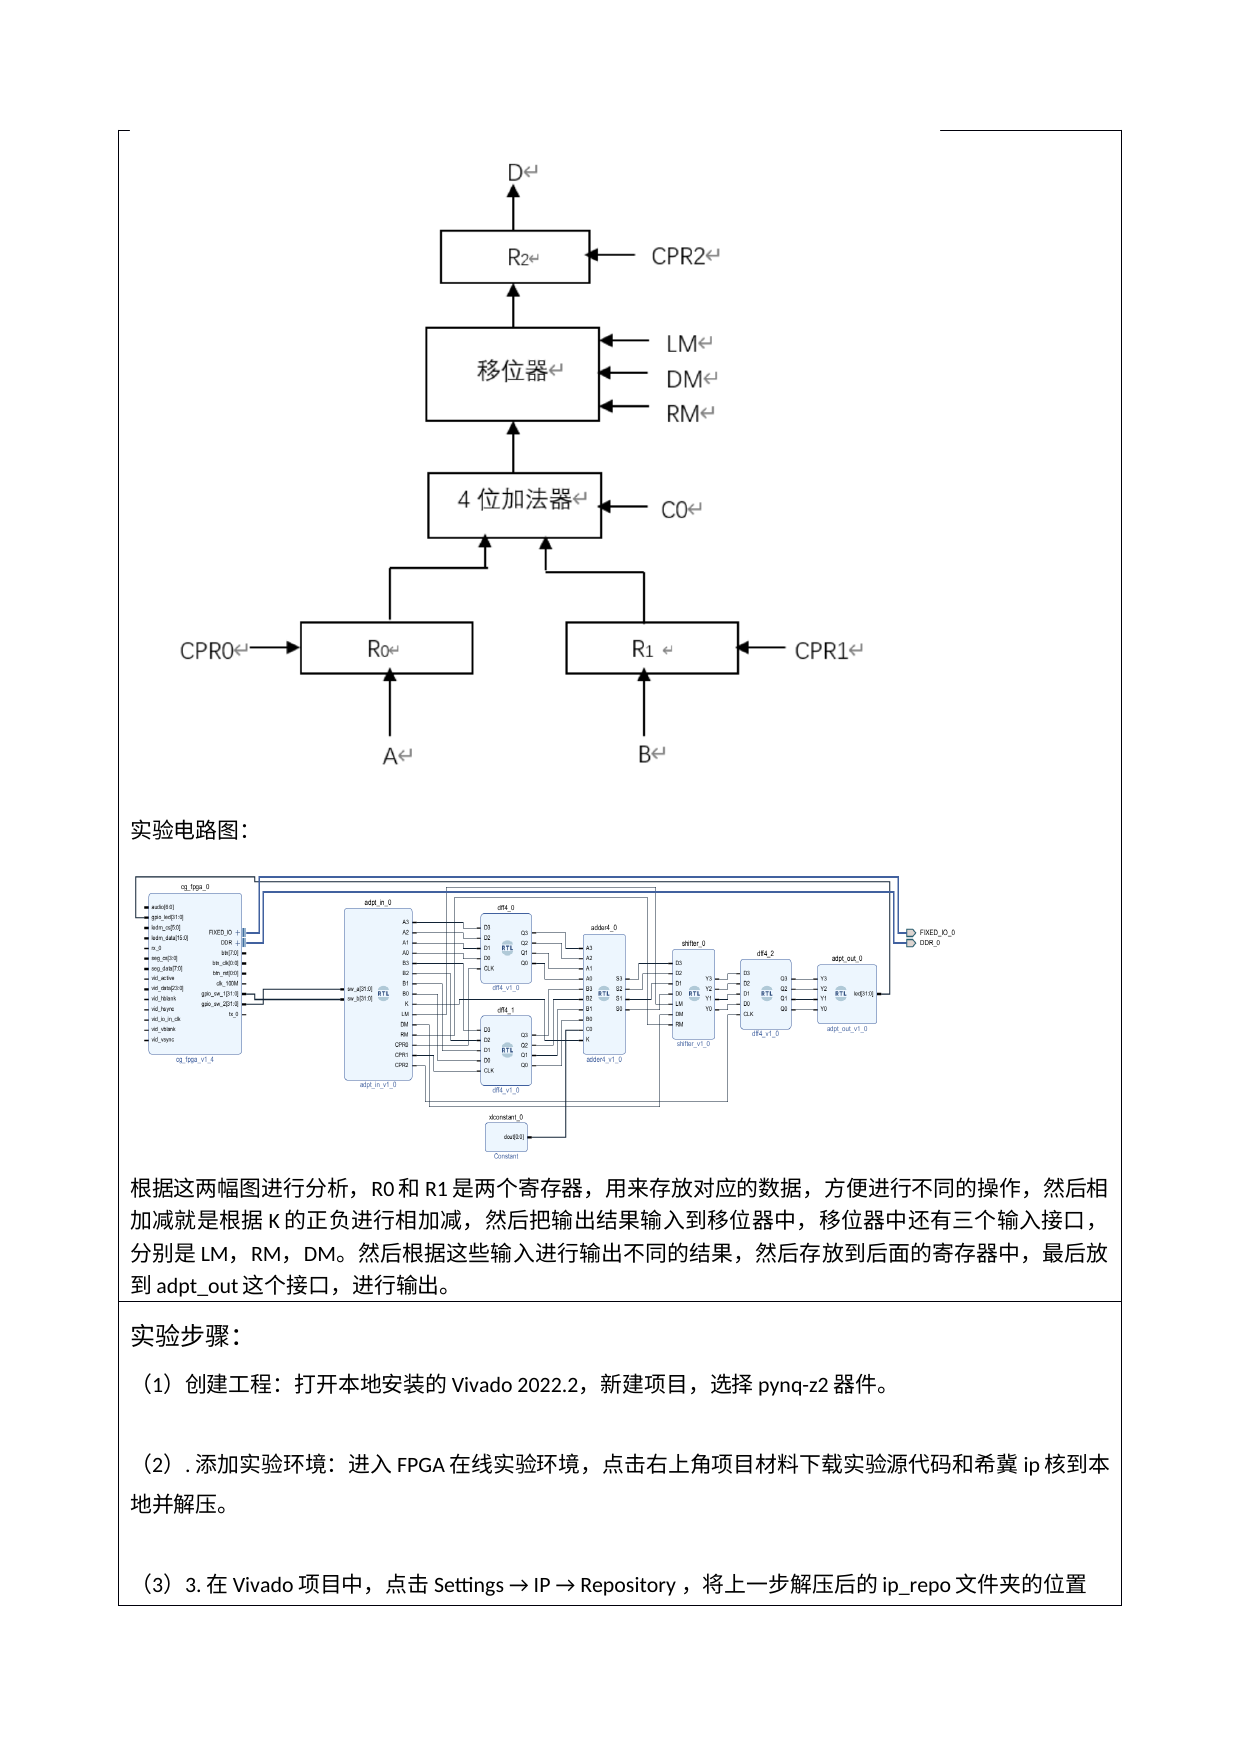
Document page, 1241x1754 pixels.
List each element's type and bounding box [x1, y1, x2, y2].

picture [129, 130, 941, 787]
table_cell [119, 1302, 1121, 1605]
picture [129, 845, 967, 1165]
table_cell [119, 131, 1121, 1301]
